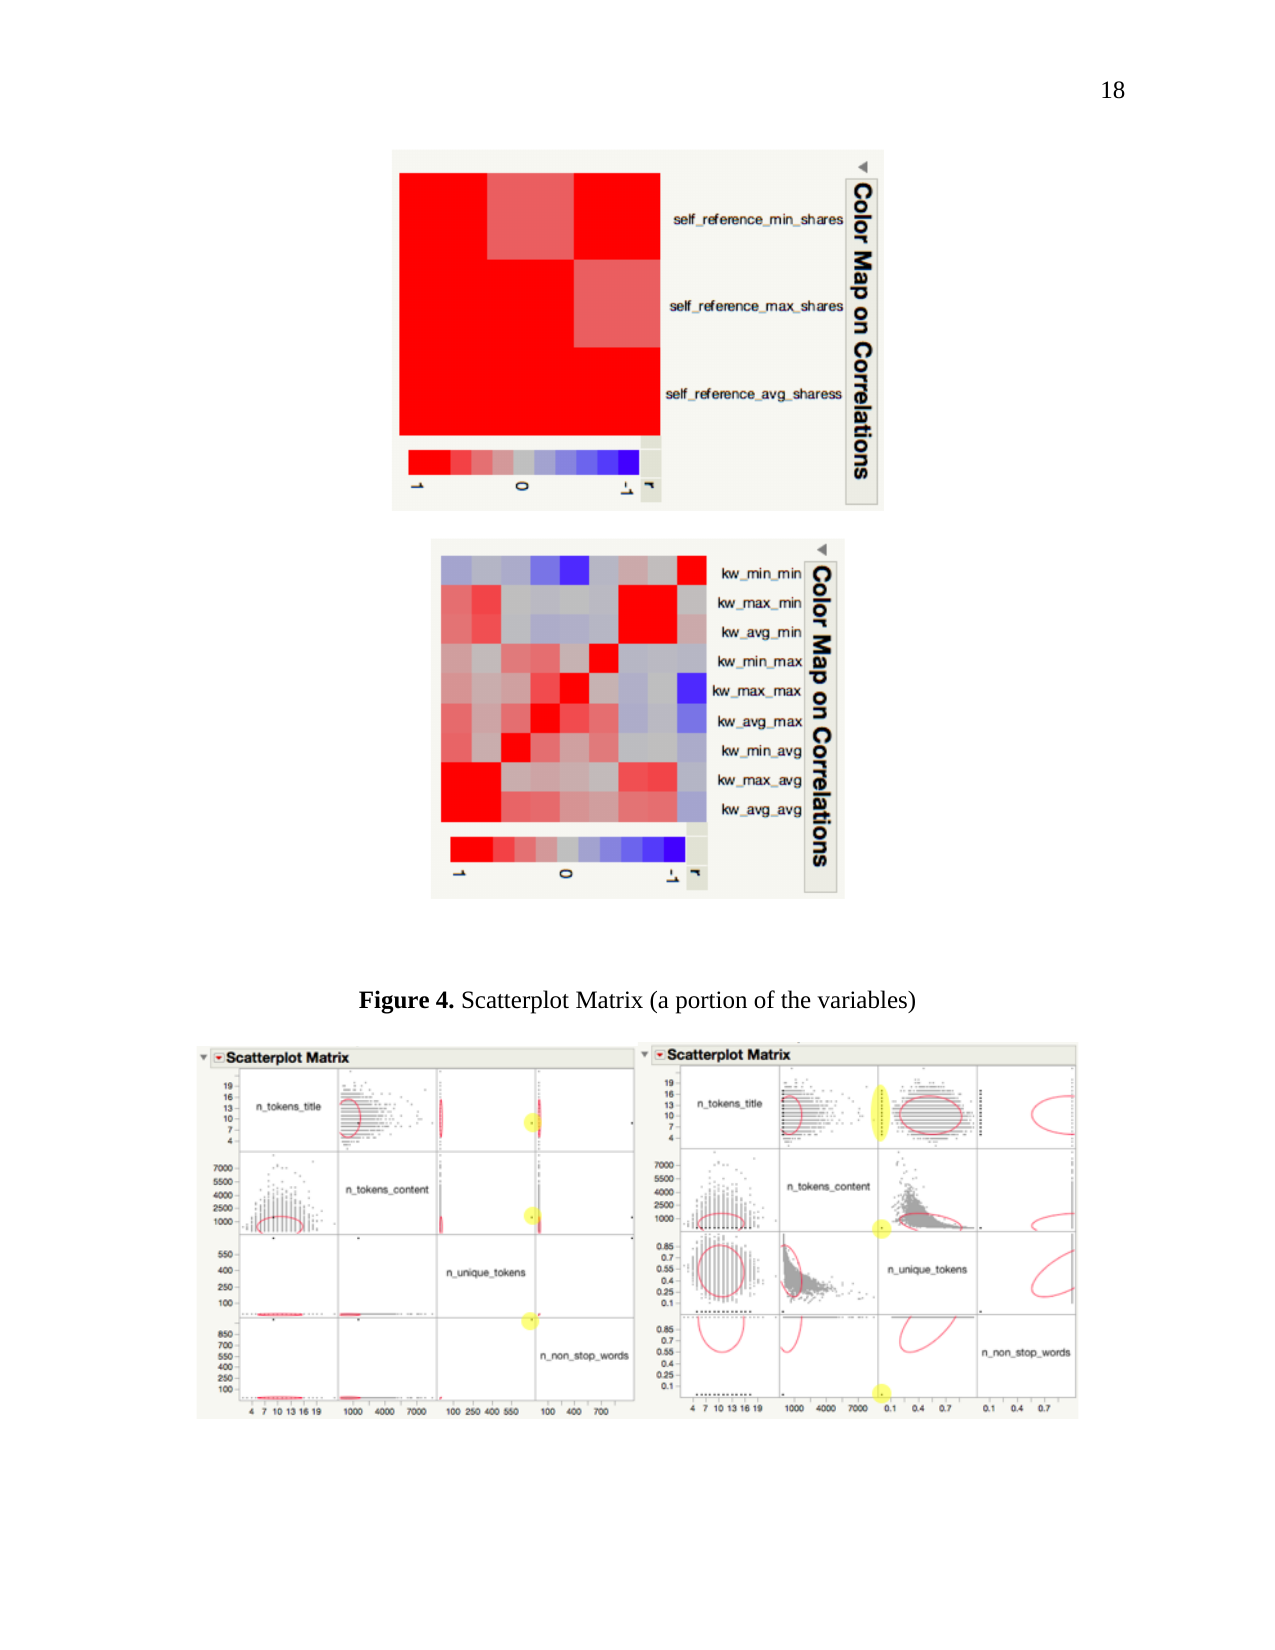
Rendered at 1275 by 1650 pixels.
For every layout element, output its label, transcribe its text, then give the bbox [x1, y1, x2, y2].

picture [431, 539, 844, 899]
picture [196, 1042, 1079, 1419]
text Figure 4. Scatterplot Matrix (a portion of the variables) [150, 985, 1125, 1014]
picture [392, 150, 884, 511]
